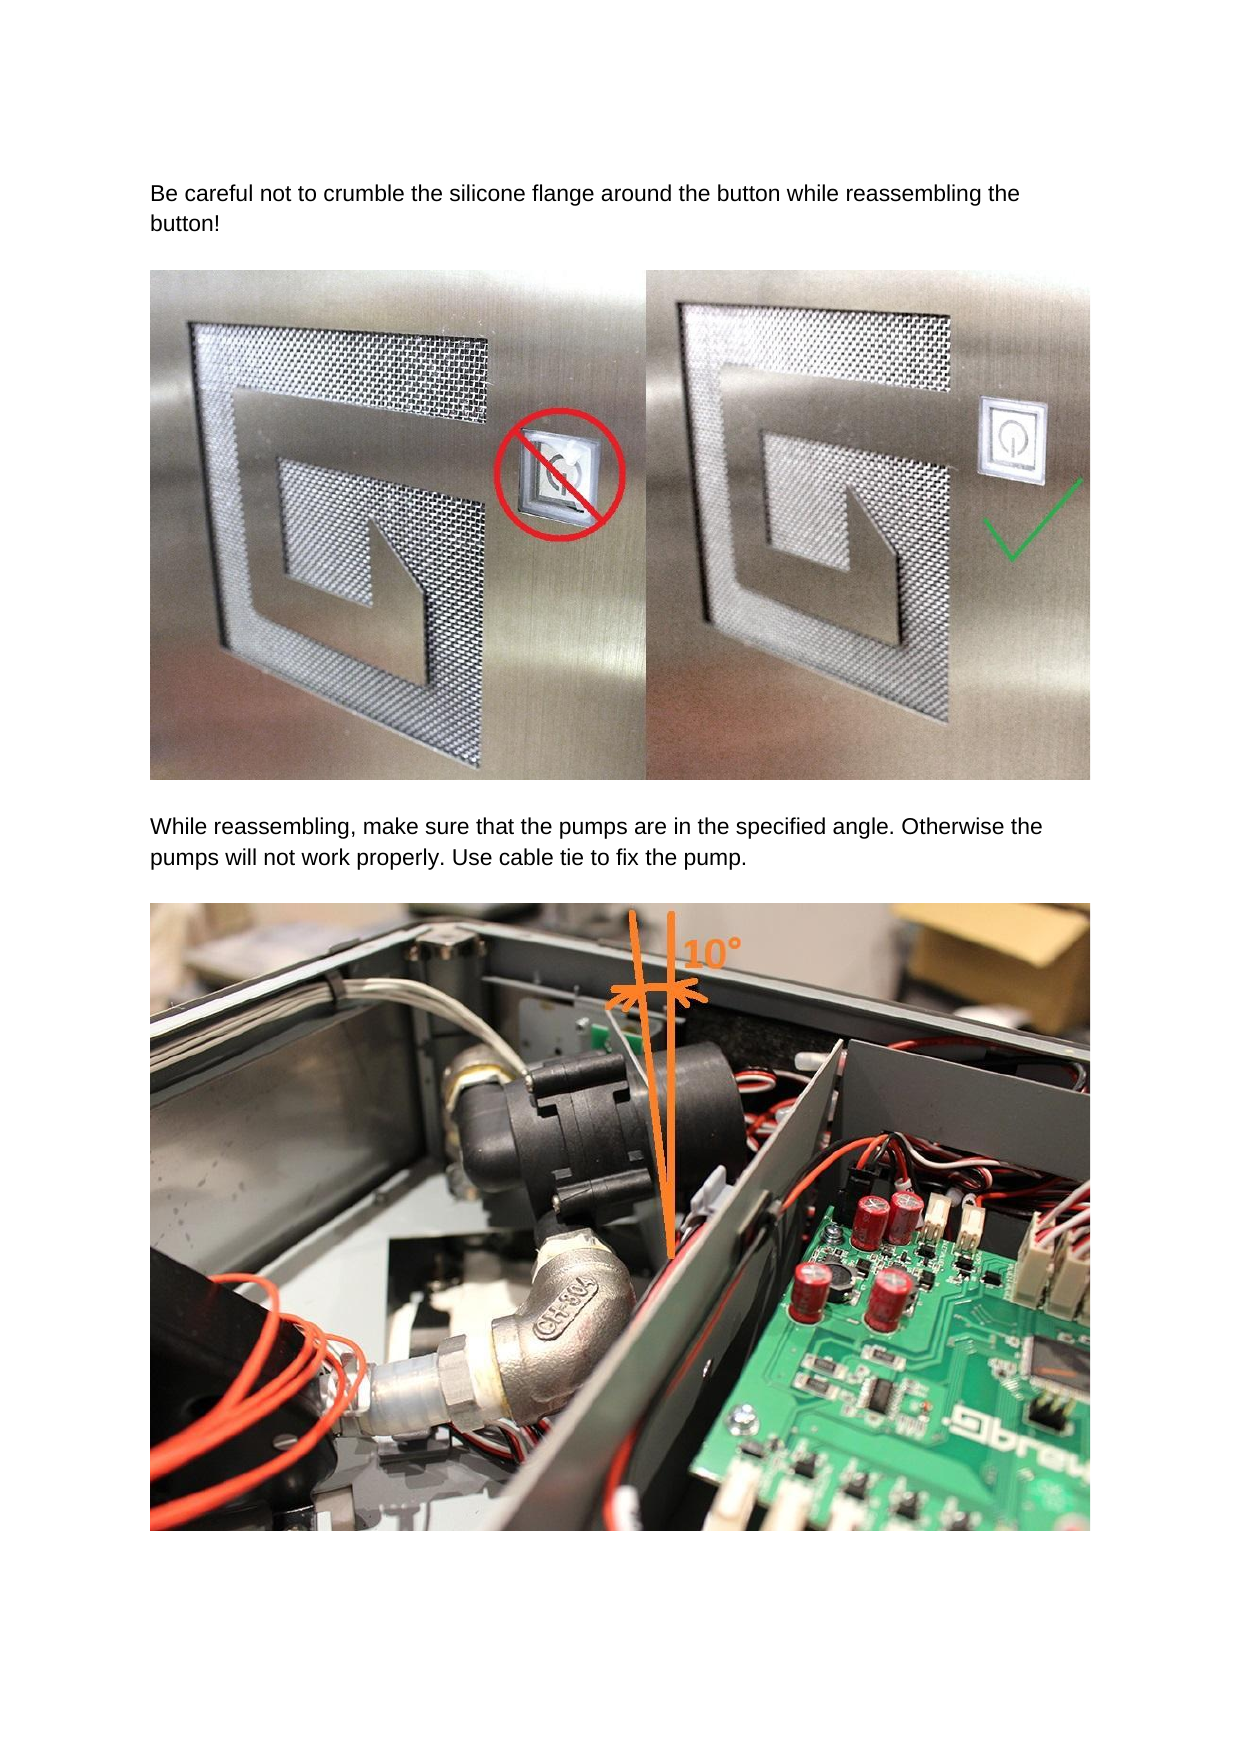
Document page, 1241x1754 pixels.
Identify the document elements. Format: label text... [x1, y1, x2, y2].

picture [150, 270, 1091, 780]
picture [150, 903, 1091, 1531]
text Be careful not to crumble the silicone flange around the button while reassembling the button! [150, 180, 1090, 237]
text While reassembling, make sure that the pumps are in the specified angle. Otherwise the pumps will not work properly. Use cable tie to fix the pump. [150, 813, 1090, 870]
